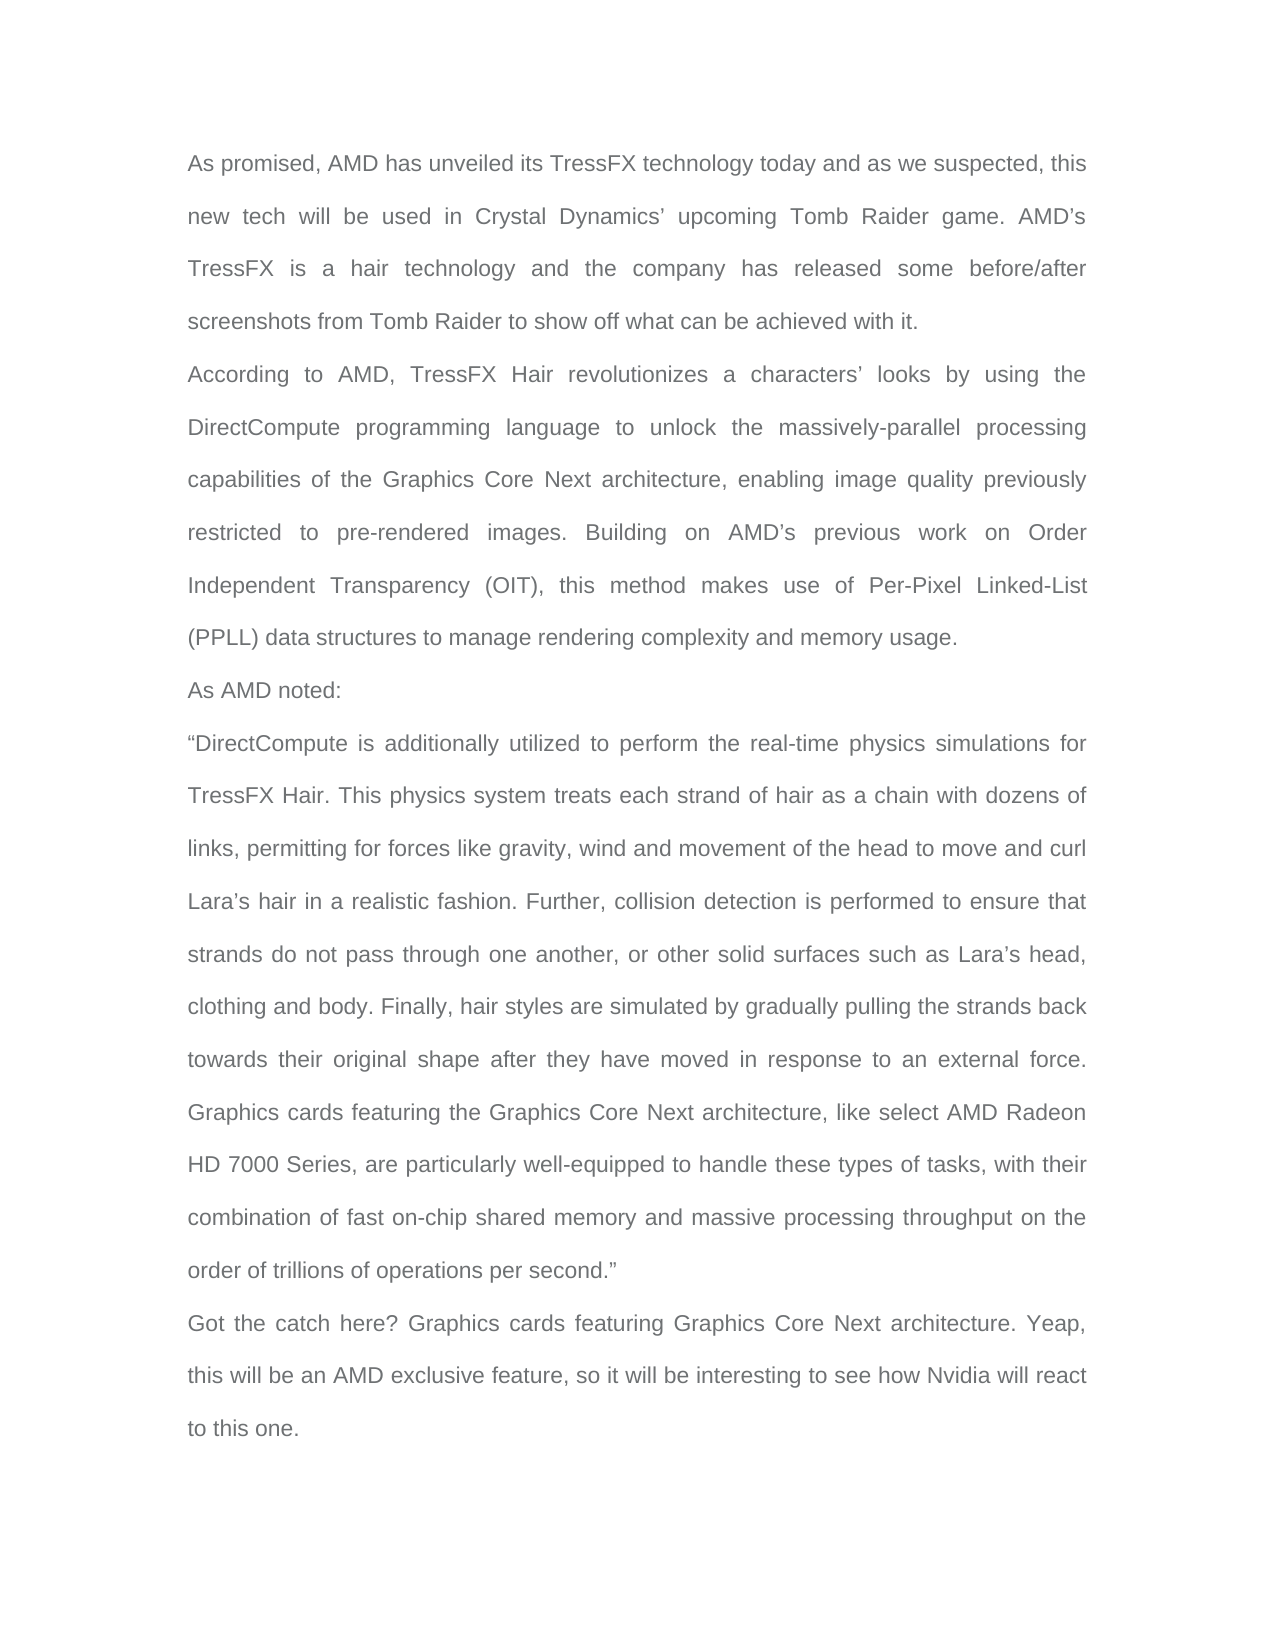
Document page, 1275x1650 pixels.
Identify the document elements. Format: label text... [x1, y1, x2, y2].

subtitle Got the catch here? Graphics cards featuring Graphics Core Next architecture. Yeap, this will be an AMD exclusive feature, so it will be interesting to see how Nvidia will react to this one. [187, 1309, 1087, 1441]
subtitle “DirectCompute is additionally utilized to perform the real-time physics simulations for TressFX Hair. This physics system treats each strand of hair as a chain with dozens of links, permitting for forces like gravity, wind and movement of the head to move and curl Lara’s hair in a realistic fashion. Further, collision detection is performed to ensure that strands do not pass through one another, or other solid surfaces such as Lara’s head, clothing and body. Finally, hair styles are simulated by gradually pulling the strands back towards their original shape after they have moved in response to an external force. Graphics cards featuring the Graphics Core Next architecture, like select AMD Radeon HD 7000 Series, are particularly well-equipped to handle these types of tasks, with their combination of fast on-chip shared memory and massive processing throughput on the order of trillions of operations per second.” [187, 730, 1087, 1283]
subtitle As AMD noted: [187, 677, 1087, 703]
subtitle According to AMD, TressFX Hair revolutionizes a characters’ looks by using the DirectCompute programming language to unlock the massively-parallel processing capabilities of the Graphics Core Next architecture, enabling image quality previously restricted to pre-rendered images. Building on AMD’s previous work on Order Independent Transparency (OIT), this method makes use of Per-Pixel Linked-List (PPLL) data structures to manage rendering complexity and memory usage. [187, 361, 1087, 651]
subtitle As promised, AMD has unveiled its TressFX technology today and as we suspected, this new tech will be used in Crystal Dynamics’ upcoming Tomb Raider game. AMD’s TressFX is a hair technology and the company has released some before/after screenshots from Tomb Raider to show off what can be achieved with it. [187, 150, 1087, 334]
